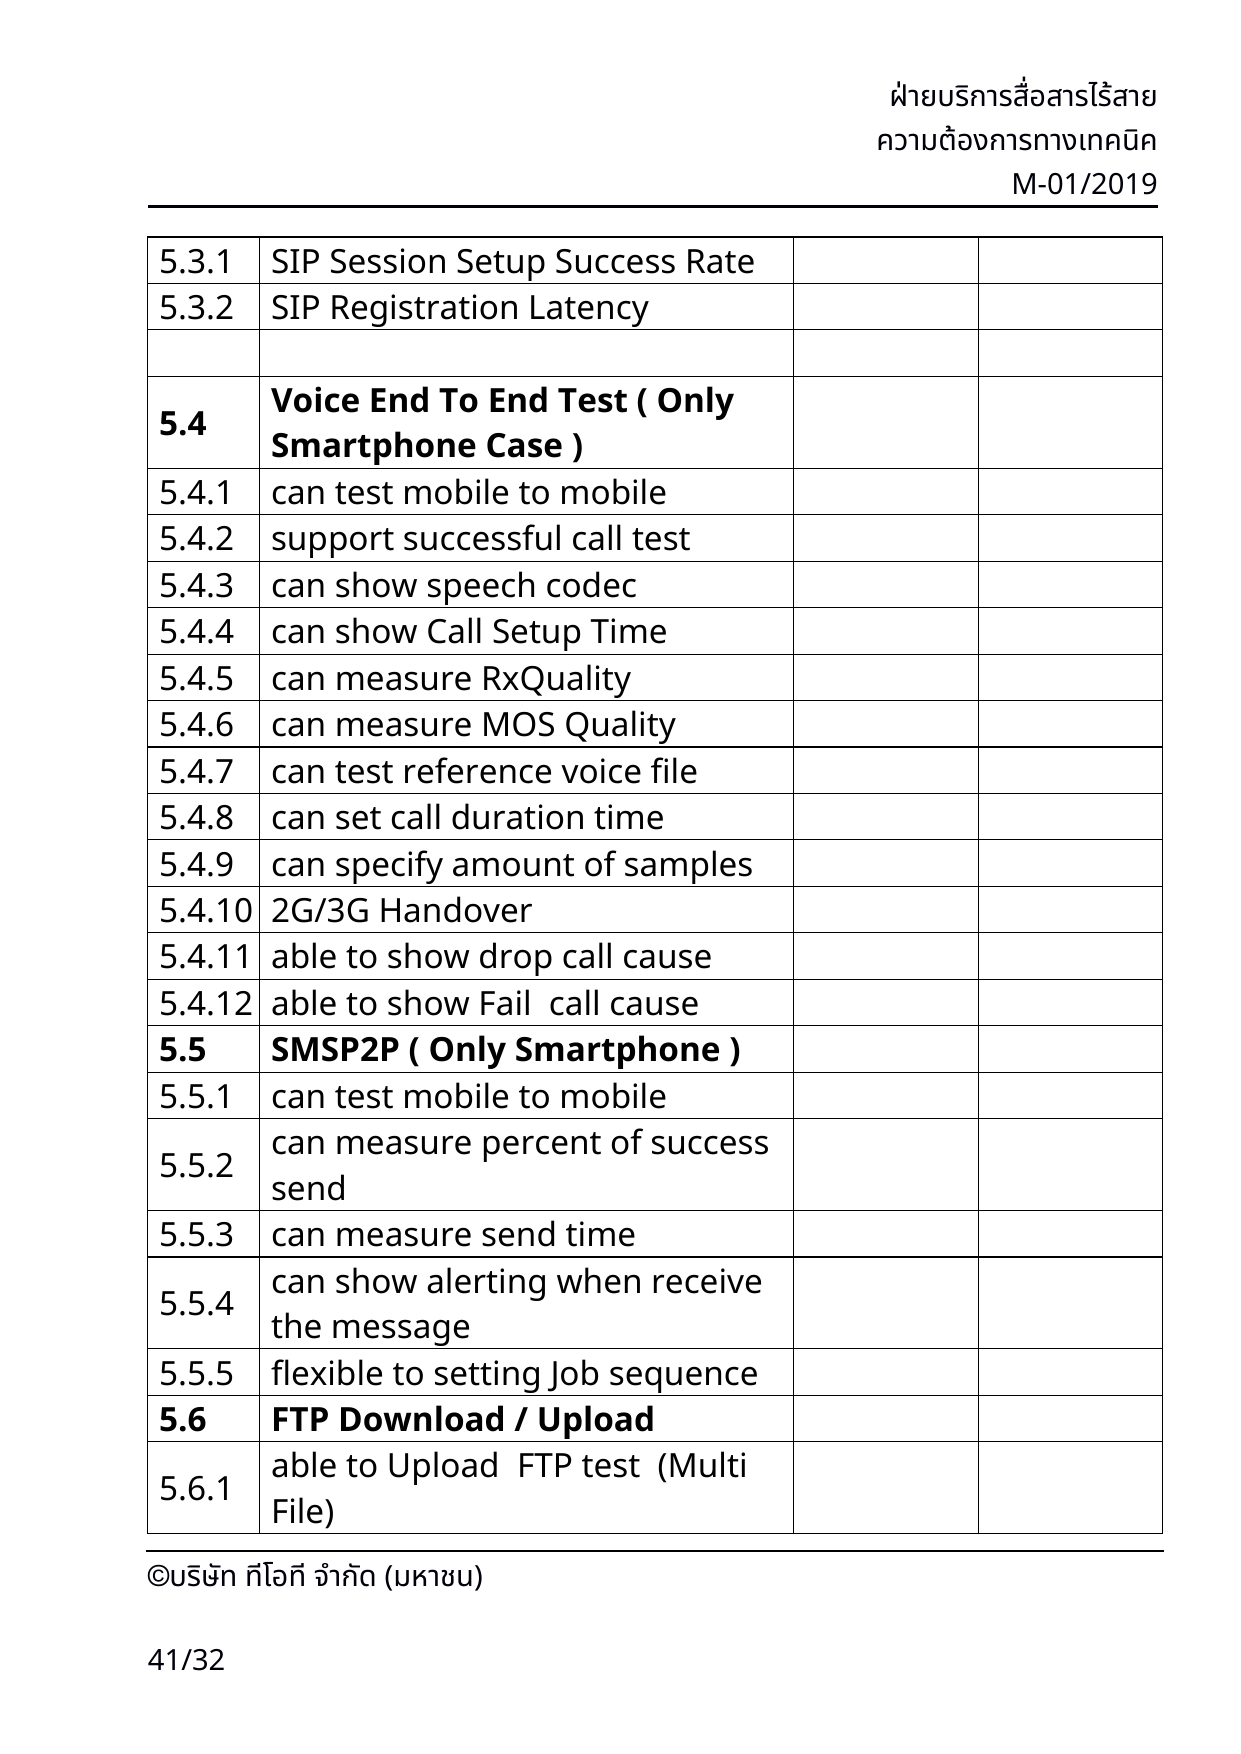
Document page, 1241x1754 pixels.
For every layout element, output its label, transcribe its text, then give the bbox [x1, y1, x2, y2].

table_cell 5.4.1 [148, 469, 259, 514]
table_cell [794, 1258, 978, 1348]
table_cell able to Upload FTP test (Multi File) [260, 1442, 793, 1533]
table_cell can test reference voice file [260, 748, 793, 793]
table_cell SIP Session Setup Success Rate [260, 238, 793, 283]
table_cell [979, 887, 1162, 932]
table_cell [260, 330, 793, 376]
table_cell 5.4.2 [148, 515, 259, 561]
table_cell 5.4.10 [148, 887, 259, 932]
table_cell 5.4.5 [148, 655, 259, 700]
table_cell [979, 1396, 1162, 1441]
table_cell can set call duration time [260, 794, 793, 839]
table_cell [794, 377, 978, 468]
table_cell [979, 1211, 1162, 1256]
table_cell can measure RxQuality [260, 655, 793, 700]
table_cell [979, 980, 1162, 1025]
table_cell can show alerting when receive the message [260, 1258, 793, 1348]
table_cell [979, 469, 1162, 514]
table_cell [794, 515, 978, 561]
table_cell can measure send time [260, 1211, 793, 1256]
table_cell [979, 655, 1162, 700]
table_cell [979, 562, 1162, 607]
table_cell Voice End To End Test ( Only Smartphone Case ) [260, 377, 793, 468]
table_cell 5.5.2 [148, 1119, 259, 1210]
table_cell [979, 748, 1162, 793]
table_cell 5.4.11 [148, 933, 259, 979]
table_cell [979, 1442, 1162, 1533]
table_cell [979, 1119, 1162, 1210]
table_cell [794, 469, 978, 514]
table_cell [148, 330, 259, 376]
table_cell [794, 1119, 978, 1210]
table_cell [794, 238, 978, 283]
table_cell 5.4.9 [148, 840, 259, 886]
table_cell 5.4.8 [148, 794, 259, 839]
table_cell [794, 887, 978, 932]
table_cell can measure MOS Quality [260, 701, 793, 746]
table_cell [979, 377, 1162, 468]
table_cell [979, 284, 1162, 329]
table_cell [794, 1442, 978, 1533]
table_cell [979, 933, 1162, 979]
table_cell [794, 701, 978, 746]
table_cell 5.5.1 [148, 1073, 259, 1118]
table_cell able to show Fail call cause [260, 980, 793, 1025]
table_cell [979, 515, 1162, 561]
table_cell [979, 1073, 1162, 1118]
table_cell 5.6.1 [148, 1442, 259, 1533]
table_cell SIP Registration Latency [260, 284, 793, 329]
table_cell [794, 840, 978, 886]
table_cell support successful call test [260, 515, 793, 561]
table_cell [794, 1349, 978, 1395]
table_cell 5.4.3 [148, 562, 259, 607]
table_cell [794, 1211, 978, 1256]
table_cell [794, 608, 978, 653]
table_cell 5.5 [148, 1026, 259, 1072]
table_cell [794, 655, 978, 700]
table_cell 5.3.2 [148, 284, 259, 329]
table_cell [794, 748, 978, 793]
table_cell 5.4.6 [148, 701, 259, 746]
table_cell 5.4.4 [148, 608, 259, 653]
table_cell [794, 1396, 978, 1441]
table_cell can specify amount of samples [260, 840, 793, 886]
table_cell 5.4.7 [148, 748, 259, 793]
table_cell can test mobile to mobile [260, 1073, 793, 1118]
table_cell [979, 1026, 1162, 1072]
table_cell can show speech codec [260, 562, 793, 607]
table_cell [979, 330, 1162, 376]
table_cell 5.3.1 [148, 238, 259, 283]
table_cell 5.4 [148, 377, 259, 468]
table_cell [979, 1258, 1162, 1348]
table_cell able to show drop call cause [260, 933, 793, 979]
table_cell 5.5.3 [148, 1211, 259, 1256]
table_cell 5.5.4 [148, 1258, 259, 1348]
table_cell 5.4.12 [148, 980, 259, 1025]
table_cell [979, 794, 1162, 839]
table_cell can measure percent of success send [260, 1119, 793, 1210]
table_cell [794, 330, 978, 376]
table_cell [794, 794, 978, 839]
table_cell can show Call Setup Time [260, 608, 793, 653]
table_cell SMSP2P ( Only Smartphone ) [260, 1026, 793, 1072]
table_cell 5.5.5 [148, 1349, 259, 1395]
table_cell 2G/3G Handover [260, 887, 793, 932]
table_cell [979, 701, 1162, 746]
table_cell can test mobile to mobile [260, 469, 793, 514]
table_cell [794, 1026, 978, 1072]
table_cell [979, 840, 1162, 886]
table_cell [794, 933, 978, 979]
table_cell [979, 238, 1162, 283]
table_cell FTP Download / Upload [260, 1396, 793, 1441]
table_cell [794, 562, 978, 607]
table_cell [979, 1349, 1162, 1395]
table_cell [979, 608, 1162, 653]
table_cell flexible to setting Job sequence [260, 1349, 793, 1395]
table_cell [794, 980, 978, 1025]
table_cell [794, 1073, 978, 1118]
table_cell 5.6 [148, 1396, 259, 1441]
table_cell [794, 284, 978, 329]
